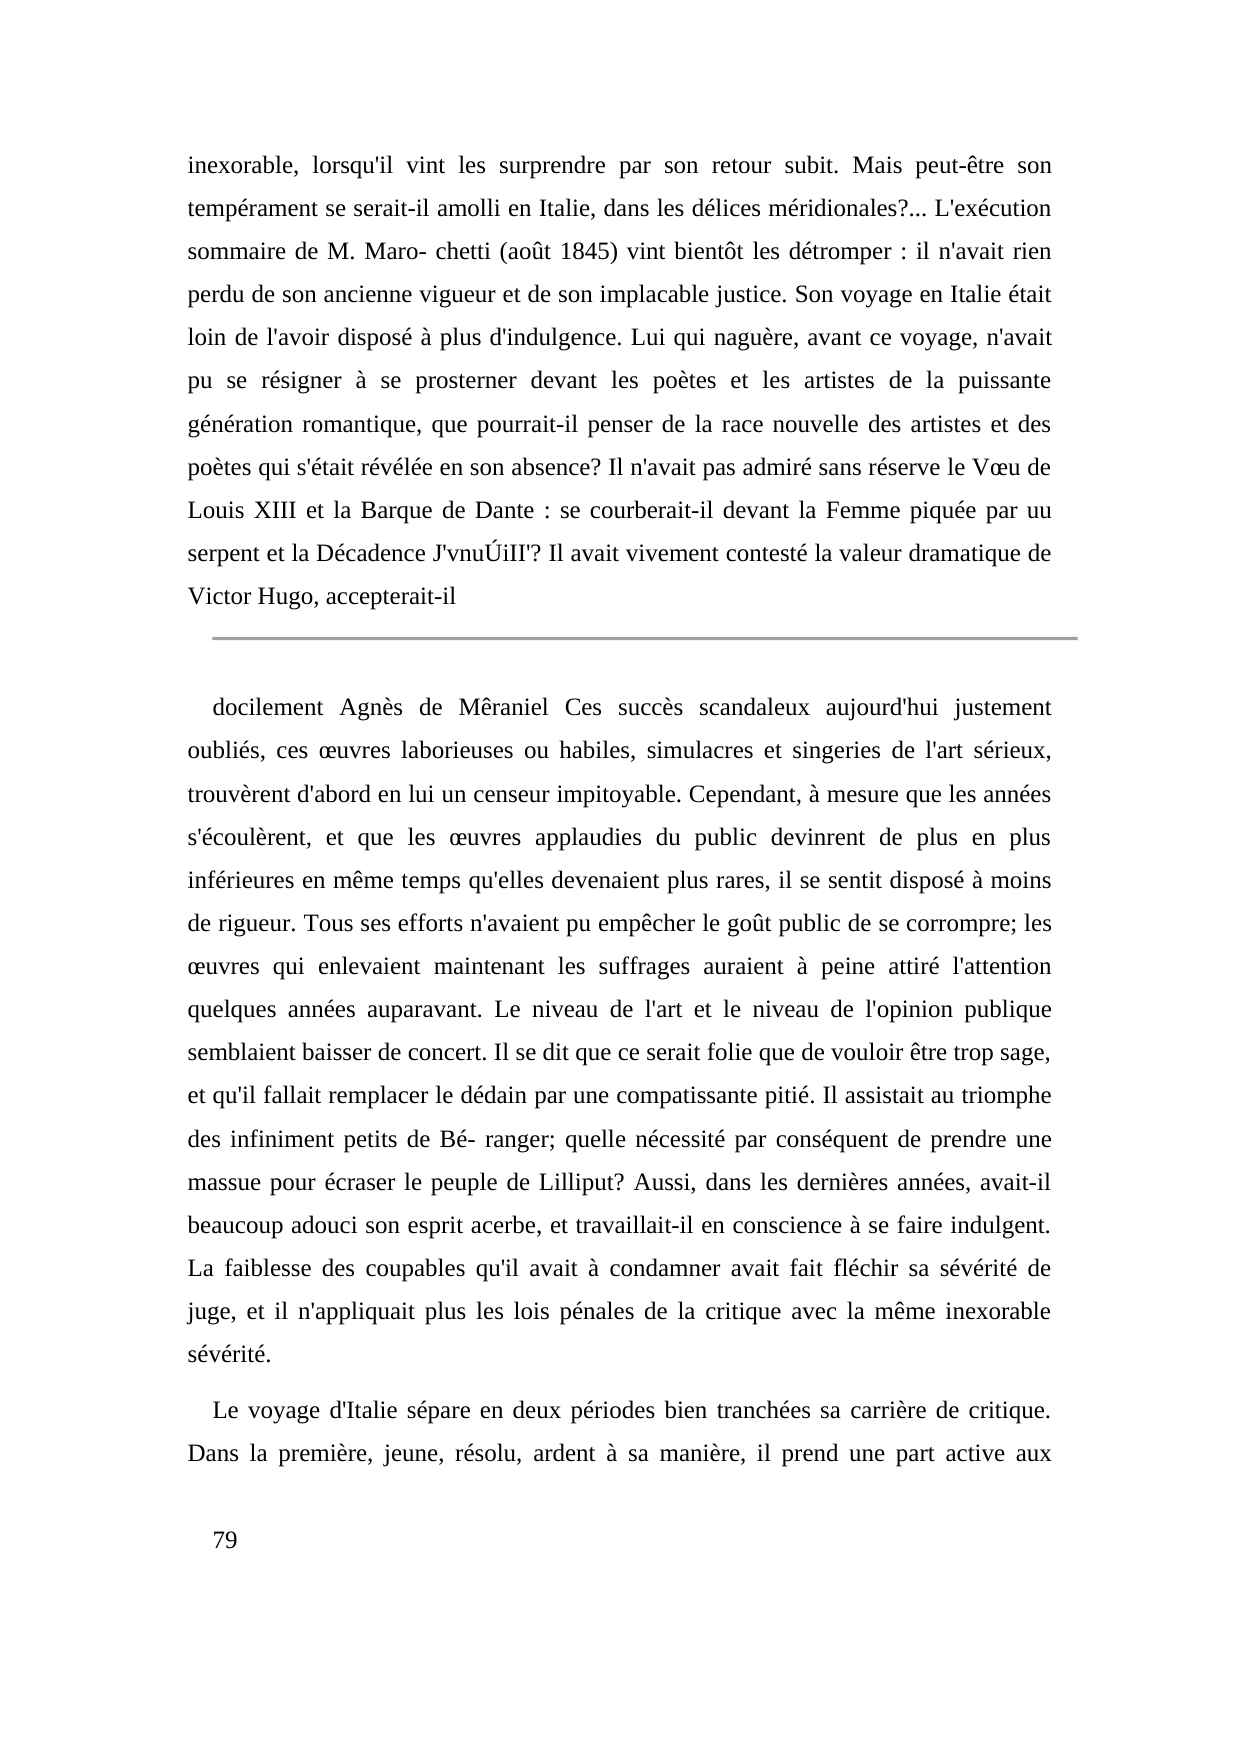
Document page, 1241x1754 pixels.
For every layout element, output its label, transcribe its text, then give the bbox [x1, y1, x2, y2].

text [187, 150, 1053, 610]
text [187, 1395, 1053, 1467]
text docilement Agnès de Mêraniel Ces succès scandaleux aujourd'hui justement oubliés, ces œuvres laborieuses ou habiles, simulacres et singeries de l'art sérieux, trouvèrent d'abord en lui un censeur impitoyable. Cependant, à mesure que les années s'écoulèrent, et que les œuvres applaudies du public devinrent de plus en plus inférieures en même temps qu'elles devenaient plus rares, il se sentit disposé à moins de rigueur. Tous ses efforts n'avaient pu empêcher le goût public de se corrompre; les œuvres qui enlevaient maintenant les suffrages auraient à peine attiré l'attention quelques années auparavant. Le niveau de l'art et le niveau de l'opinion publique semblaient baisser de concert. Il se dit que ce serait folie que de vouloir être trop sage, et qu'il fallait remplacer le dédain par une compatissante pitié. Il assistait au triomphe des infiniment petits de Bé- ranger; quelle nécessité par conséquent de prendre une massue pour écraser le peuple de Lilliput? Aussi, dans les dernières années, avait-il beaucoup adouci son esprit acerbe, et travaillait-il en conscience à se faire indulgent. La faiblesse des coupables qu'il avait à condamner avait fait fléchir sa sévérité de juge, et il n'appliquait plus les lois pénales de la critique avec la même inexorable sévérité. [187, 692, 1053, 1368]
